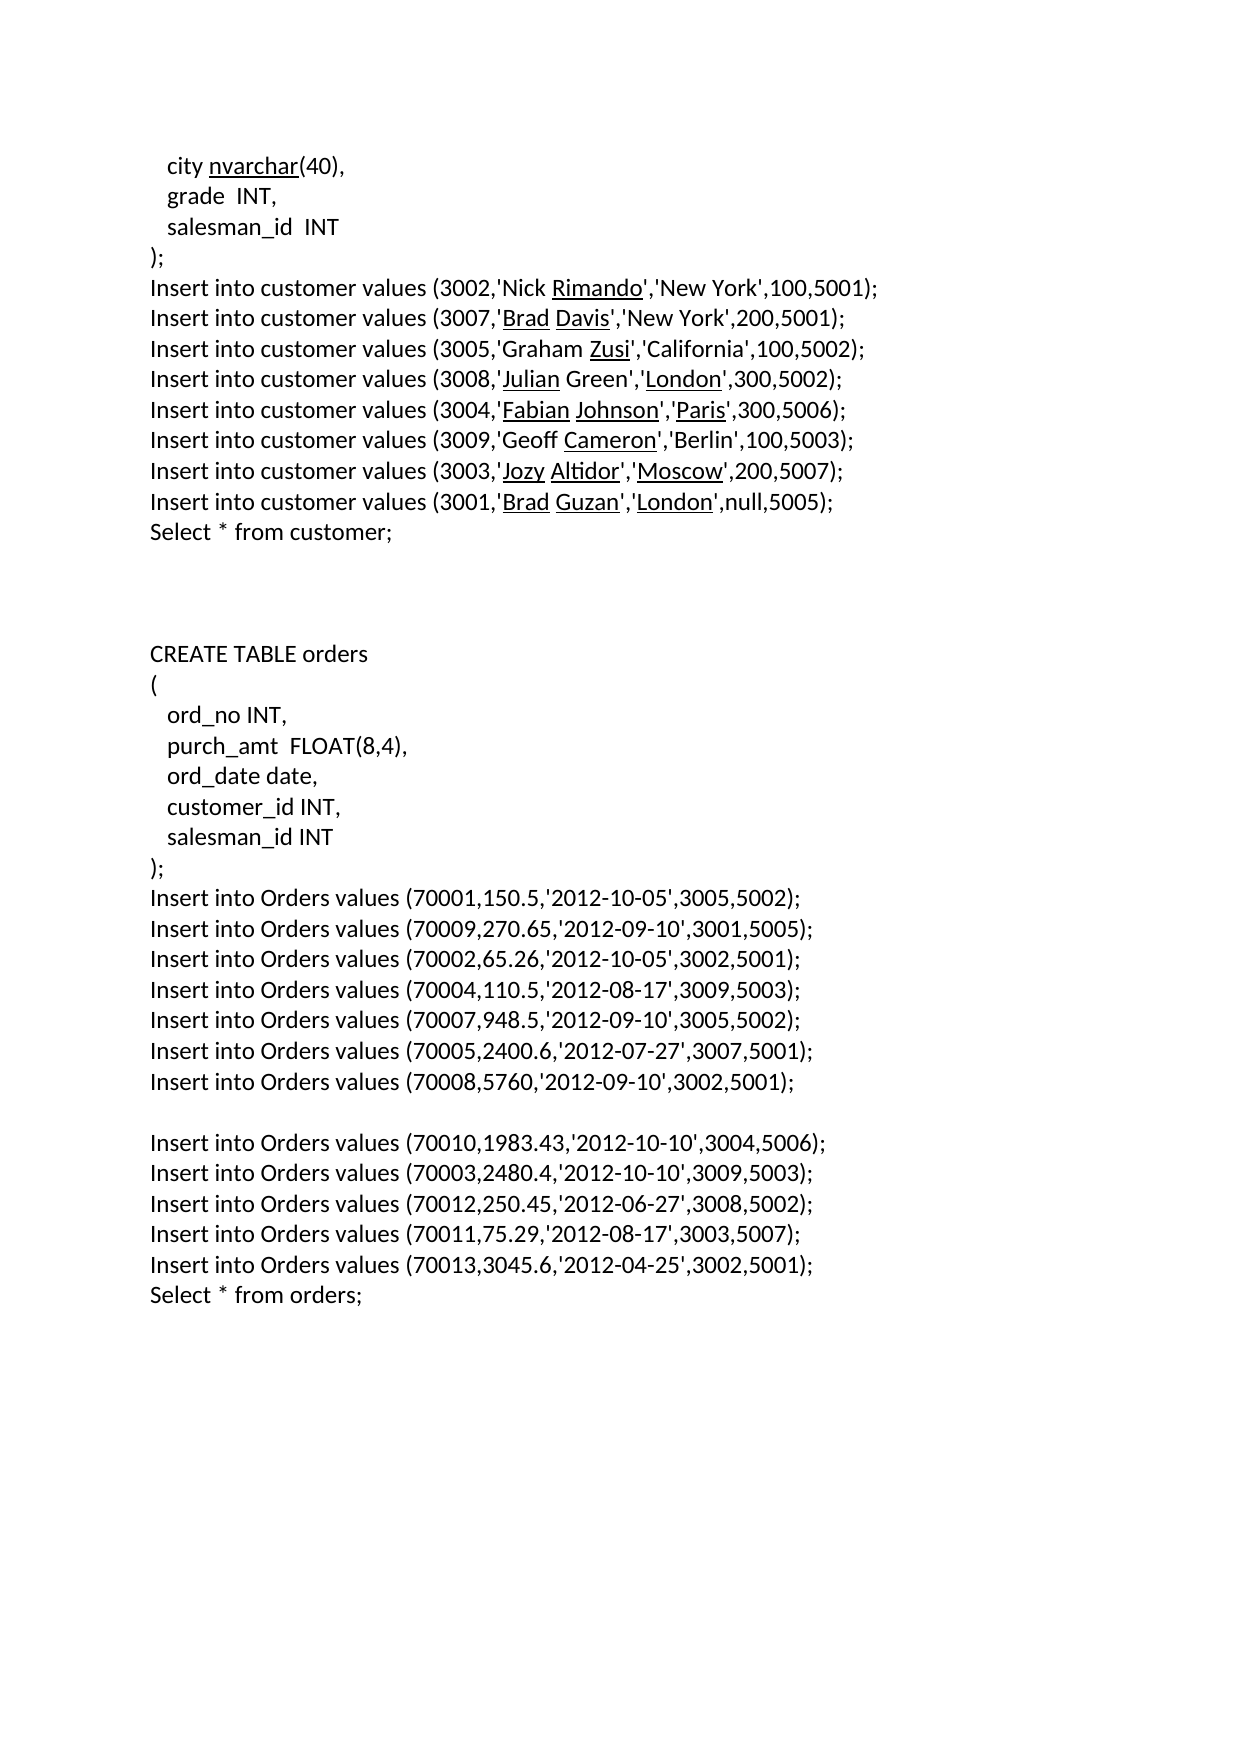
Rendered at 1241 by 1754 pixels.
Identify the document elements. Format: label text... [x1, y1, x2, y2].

text ord_no INT, [150, 699, 1090, 730]
text Insert into Orders values (70004,110.5,'2012-08-17',3009,5003); [150, 974, 1090, 1004]
text customer_id INT, [150, 791, 1090, 821]
text purch_amt FLOAT(8,4), [150, 730, 1090, 760]
text Select * from orders; [150, 1279, 1090, 1310]
text salesman_id INT [150, 821, 1090, 852]
text Insert into Orders values (70010,1983.43,'2012-10-10',3004,5006); [150, 1127, 1090, 1157]
text ( [150, 669, 1090, 699]
text Insert into Orders values (70001,150.5,'2012-10-05',3005,5002); [150, 882, 1090, 913]
text Insert into customer values (3005,'Graham Zusi','California',100,5002); [150, 333, 1090, 364]
text Insert into Orders values (70002,65.26,'2012-10-05',3002,5001); [150, 943, 1090, 974]
text Insert into Orders values (70009,270.65,'2012-09-10',3001,5005); [150, 913, 1090, 943]
text grade INT, [150, 181, 1090, 211]
text city nvarchar(40), [150, 150, 1090, 181]
text Insert into customer values (3009,'Geoff Cameron','Berlin',100,5003); [150, 425, 1090, 455]
text Insert into customer values (3004,'Fabian Johnson','Paris',300,5006); [150, 394, 1090, 425]
text Insert into Orders values (70012,250.45,'2012-06-27',3008,5002); [150, 1188, 1090, 1218]
text Insert into customer values (3007,'Brad Davis','New York',200,5001); [150, 303, 1090, 333]
text CREATE TABLE orders [150, 638, 1090, 669]
text Insert into Orders values (70008,5760,'2012-09-10',3002,5001); [150, 1066, 1090, 1096]
text Insert into Orders values (70013,3045.6,'2012-04-25',3002,5001); [150, 1249, 1090, 1279]
text ); [150, 852, 1090, 882]
text salesman_id INT [150, 211, 1090, 242]
text Insert into Orders values (70003,2480.4,'2012-10-10',3009,5003); [150, 1157, 1090, 1188]
text Insert into customer values (3003,'Jozy Altidor','Moscow',200,5007); [150, 455, 1090, 486]
text Select * from customer; [150, 516, 1090, 547]
text Insert into Orders values (70011,75.29,'2012-08-17',3003,5007); [150, 1218, 1090, 1249]
text Insert into Orders values (70007,948.5,'2012-09-10',3005,5002); [150, 1004, 1090, 1035]
text Insert into customer values (3002,'Nick Rimando','New York',100,5001); [150, 272, 1090, 303]
text Insert into customer values (3008,'Julian Green','London',300,5002); [150, 364, 1090, 394]
text Insert into Orders values (70005,2400.6,'2012-07-27',3007,5001); [150, 1035, 1090, 1066]
text ord_date date, [150, 760, 1090, 791]
text Insert into customer values (3001,'Brad Guzan','London',null,5005); [150, 486, 1090, 516]
text ); [150, 242, 1090, 272]
